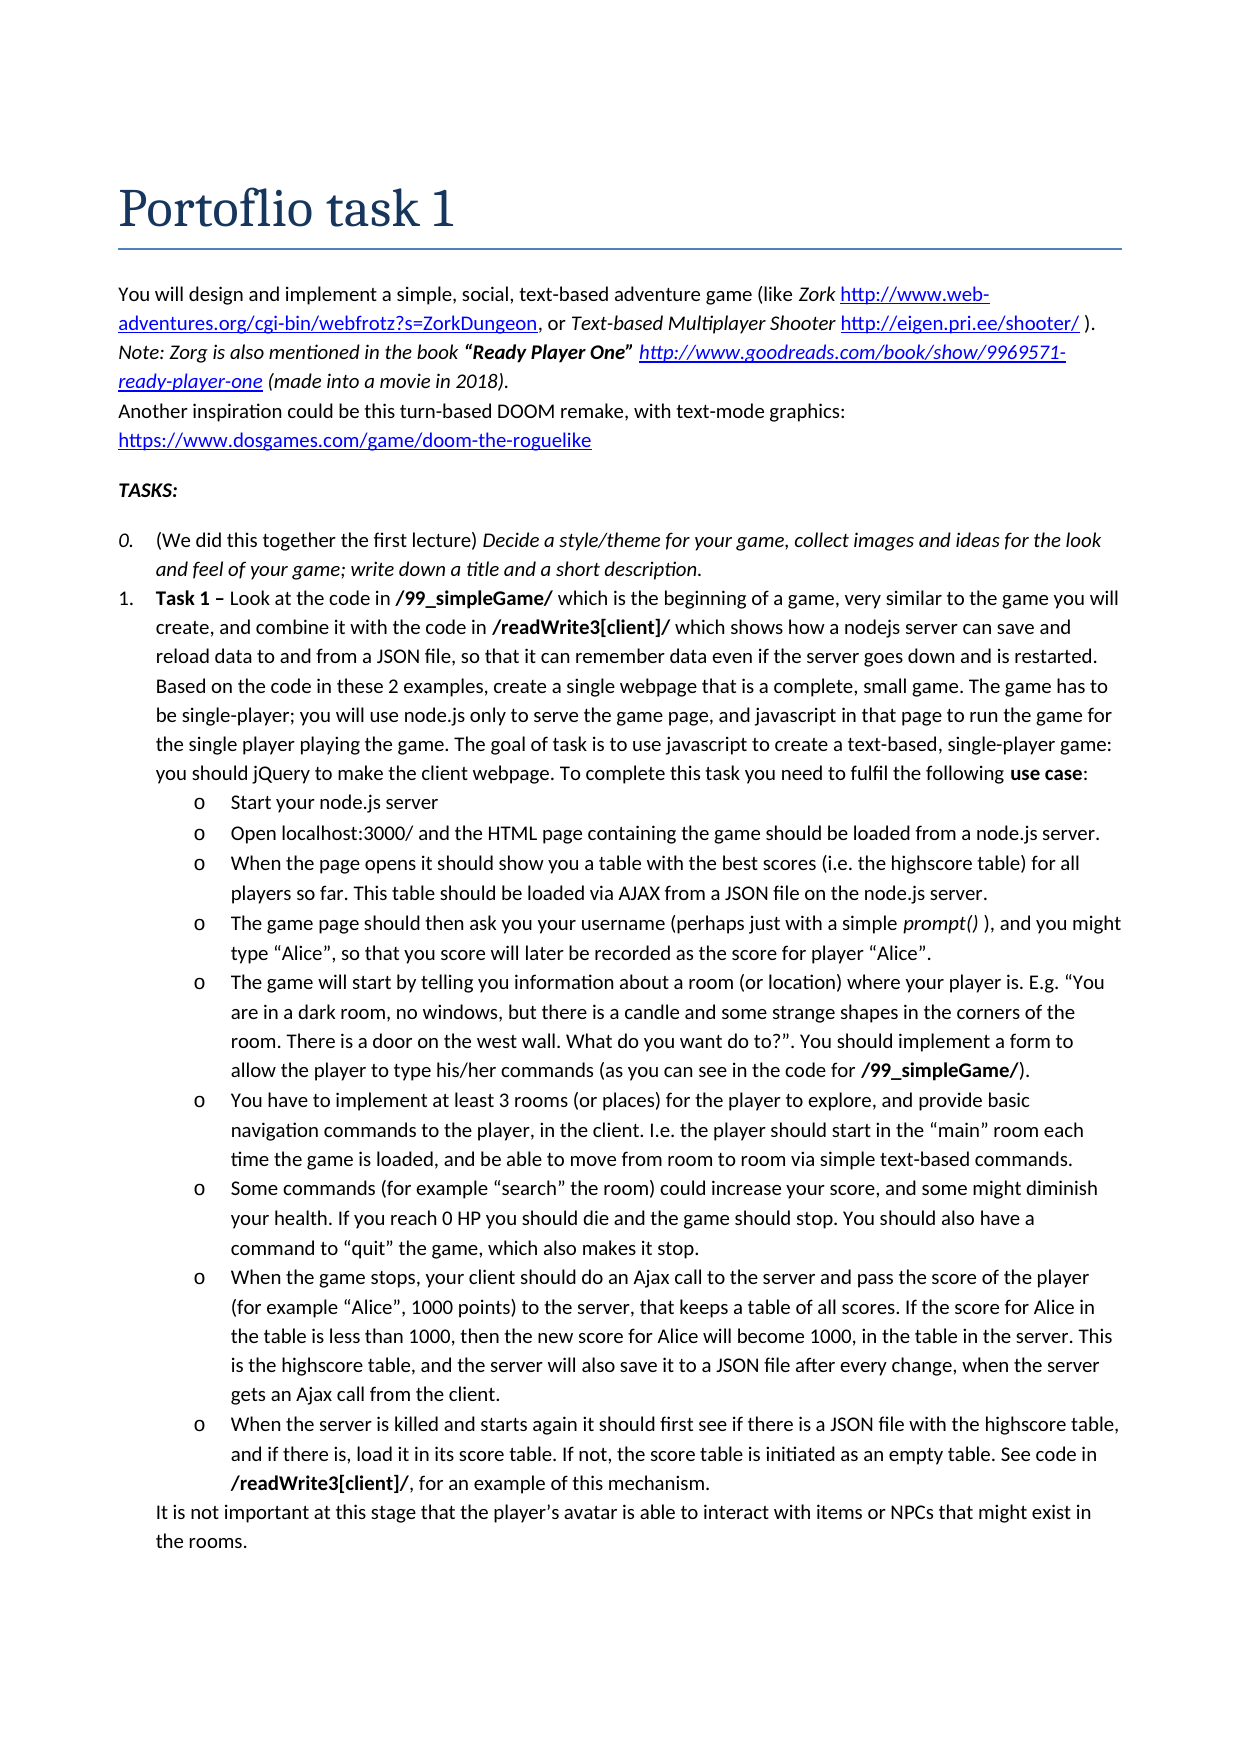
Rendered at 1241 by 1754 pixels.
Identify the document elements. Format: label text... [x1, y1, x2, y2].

list Open localhost:3000/ and the HTML page containing the game should be loaded from a node.js server. [193, 820, 1122, 846]
list Start your node.js server [193, 789, 1122, 816]
list Based on the code in these 2 examples, create a single webpage that is a complete, small game. The game has to be single-player; you will use node.js only to serve the game page, and javascript in that page to run the game for the single player playing the game. The goal of task is to use javascript to create a text-based, single-player game: you should jQuery to make the client webpage. To complete this task you need to fulfil the following use case: [156, 673, 1122, 786]
list The game will start by telling you information about a room (or location) where your player is. E.g. “You are in a dark room, no windows, but there is a candle and some strange shapes in the corners of the room. There is a door on the west wall. What do you want do to?”. You should implement a form to allow the player to type his/her commands (as you can see in the code for /99_simpleGame/). [193, 969, 1122, 1083]
list (We did this together the first lecture) Decide a style/theme for your game, collect images and ideas for the look and feel of your game; write down a title and a short description. [118, 527, 1122, 582]
title Portoflio task 1 [118, 177, 1122, 248]
list The game page should then ask you your username (perhaps just with a simple prompt() ), and you might type “Alice”, so that you score will later be recorded as the score for player “Alice”. [193, 910, 1122, 965]
list You have to implement at least 3 rooms (or places) for the player to explore, and provide basic navigation commands to the player, in the client. I.e. the player should start in the “main” room each time the game is loaded, and be able to move from room to room via simple text-based commands. [193, 1087, 1122, 1172]
list Some commands (for example “search” the room) could increase your score, and some might diminish your health. If you reach 0 HP you should die and the game should stop. You should also have a command to “quit” the game, which also makes it stop. [193, 1175, 1122, 1260]
list Task 1 – Look at the code in /99_simpleGame/ which is the beginning of a game, very similar to the game you will create, and combine it with the code in /readWrite3[client]/ which shows how a nodejs server can save and reload data to and from a JSON file, so that it can remember data even if the server goes down and is restarted. [118, 585, 1122, 669]
list When the page opens it should show you a table with the best scores (i.e. the highscore table) for all players so far. This table should be loaded via AJAX from a JSON file on the node.js server. [193, 850, 1122, 906]
text You will design and implement a simple, social, text-based adventure game (like Zork http://www.web-adventures.org/cgi-bin/webfrotz?s=ZorkDungeon, or Text-based Multiplayer Shooter http://eigen.pri.ee/shooter/ ). Note: Zorg is also mentioned in the book “Ready Player One” http://www.goodreads.com/book/show/9969571-ready-player-one (made into a movie in 2018). Another inspiration could be this turn-based DOOM remake, with text-mode graphics: https://www.dosgames.com/game/doom-the-roguelike [118, 281, 1122, 452]
list When the server is killed and starts again it should first see if there is a JSON file with the highscore table, and if there is, load it in its score table. If not, the score table is initiated as an empty table. See code in /readWrite3[client]/, for an example of this mechanism. [193, 1411, 1122, 1496]
text TASKS: [118, 477, 1122, 502]
list When the game stops, your client should do an Ajax call to the server and pass the score of the player (for example “Alice”, 1000 points) to the server, that keeps a table of all scores. If the score for Alice in the table is less than 1000, then the new score for Alice will become 1000, in the table in the server. This is the highscore table, and the server will also save it to a JSON file after every change, when the server gets an Ajax call from the client. [193, 1264, 1122, 1407]
list It is not important at this stage that the player’s avatar is able to interact with items or NPCs that might exist in the rooms. [156, 1499, 1122, 1554]
